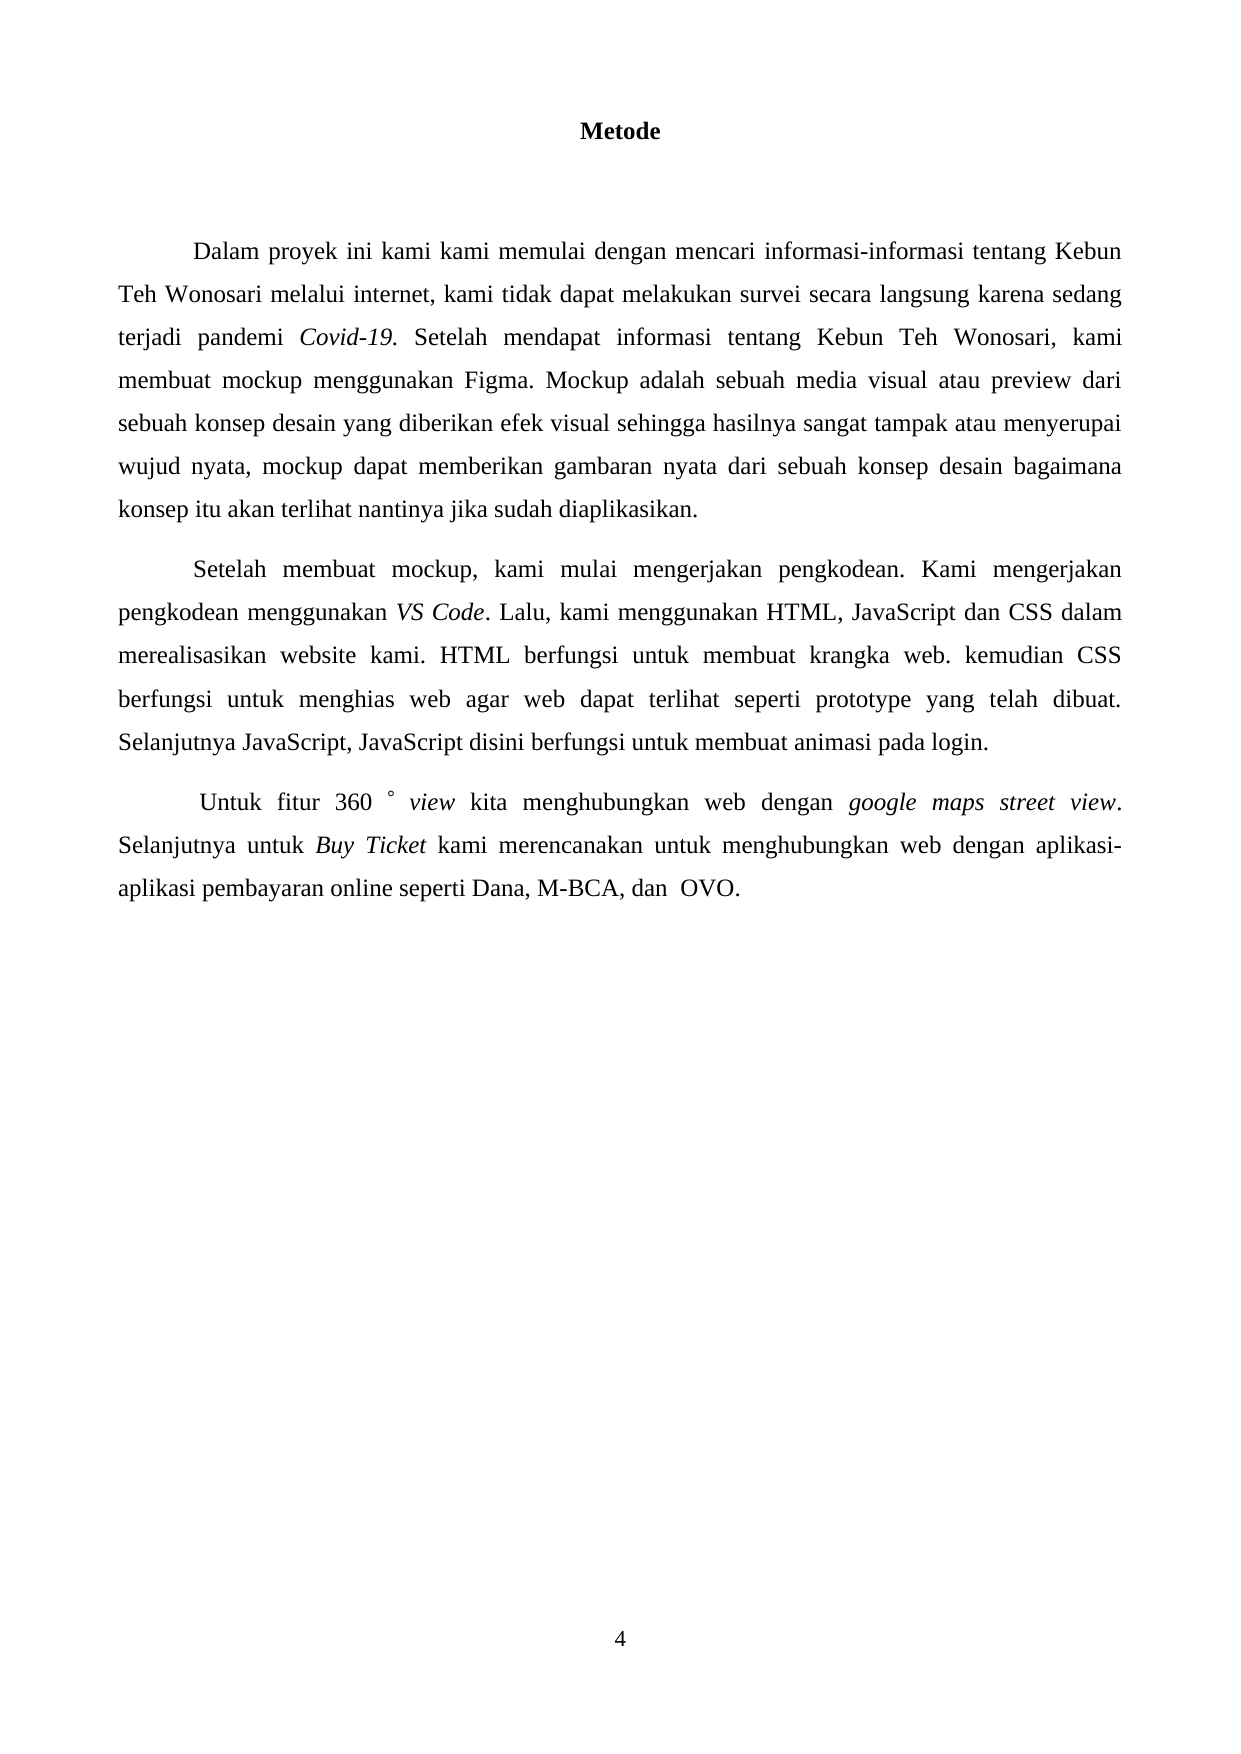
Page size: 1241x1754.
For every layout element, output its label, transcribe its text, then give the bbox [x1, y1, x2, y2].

subtitle Metode [169, 116, 1071, 145]
text Untuk fitur 360  view kita menghubungkan web dengan google maps street view. Selanjutnya untuk Buy Ticket kami merencanakan untuk menghubungkan web dengan aplikasi- aplikasi pembayaran online seperti Dana, M-BCA, dan OVO. [118, 787, 1122, 902]
text Setelah membuat mockup, kami mulai mengerjakan pengkodean. Kami mengerjakan pengkodean menggunakan VS Code. Lalu, kami menggunakan HTML, JavaScript dan CSS dalam merealisasikan website kami. HTML berfungsi untuk membuat krangka web. kemudian CSS berfungsi untuk menghias web agar web dapat terlihat seperti prototype yang telah dibuat. Selanjutnya JavaScript, JavaScript disini berfungsi untuk membuat animasi pada login. [118, 554, 1123, 756]
text Dalam proyek ini kami kami memulai dengan mencari informasi-informasi tentang Kebun Teh Wonosari melalui internet, kami tidak dapat melakukan survei secara langsung karena sedang terjadi pandemi Covid-19. Setelah mendapat informasi tentang Kebun Teh Wonosari, kami membuat mockup menggunakan Figma. Mockup adalah sebuah media visual atau preview dari sebuah konsep desain yang diberikan efek visual sehingga hasilnya sangat tampak atau menyerupai wujud nyata, mockup dapat memberikan gambaran nyata dari sebuah konsep desain bagaimana konsep itu akan terlihat nantinya jika sudah diaplikasikan. [118, 236, 1122, 523]
